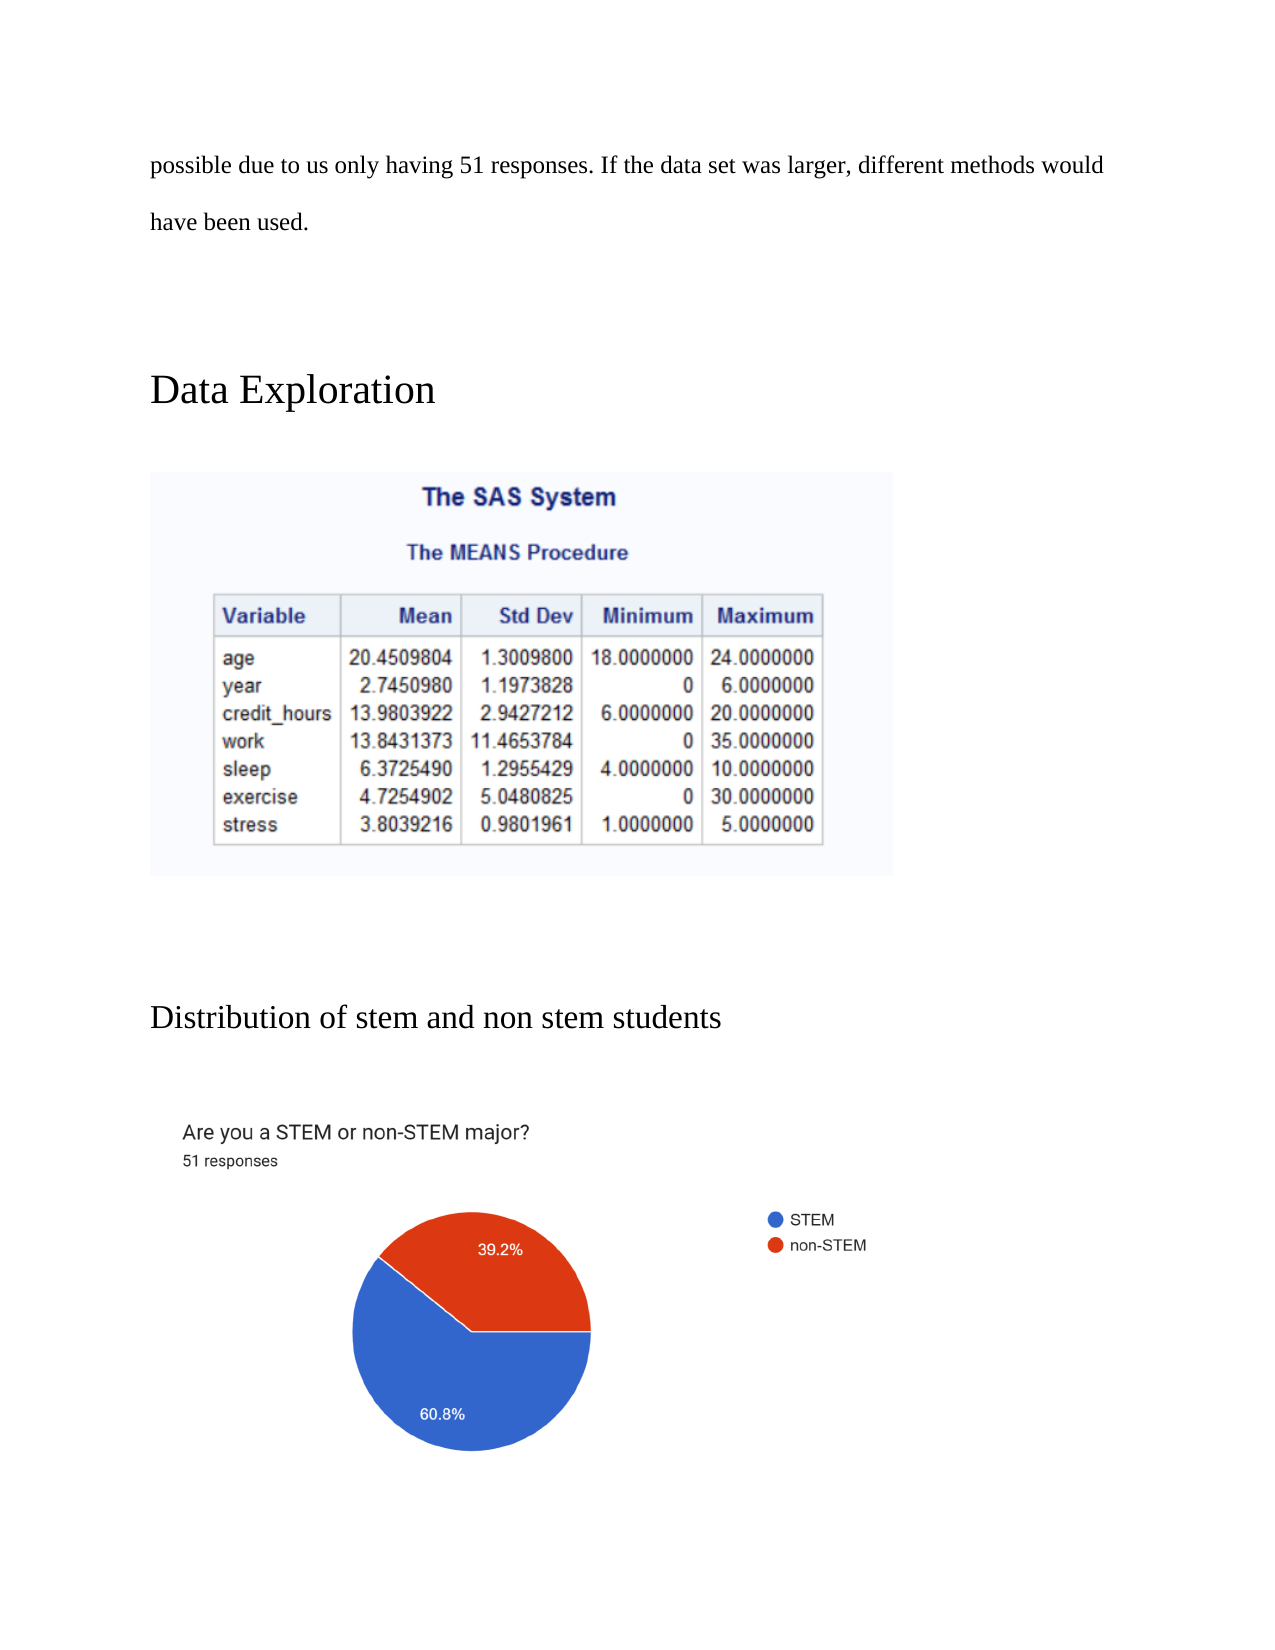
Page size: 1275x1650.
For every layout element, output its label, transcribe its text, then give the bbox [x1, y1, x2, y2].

subtitle Data Exploration [150, 364, 1125, 412]
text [150, 150, 1125, 236]
picture [150, 472, 893, 876]
picture [150, 1086, 1125, 1497]
subtitle Distribution of stem and non stem students [150, 997, 1125, 1036]
